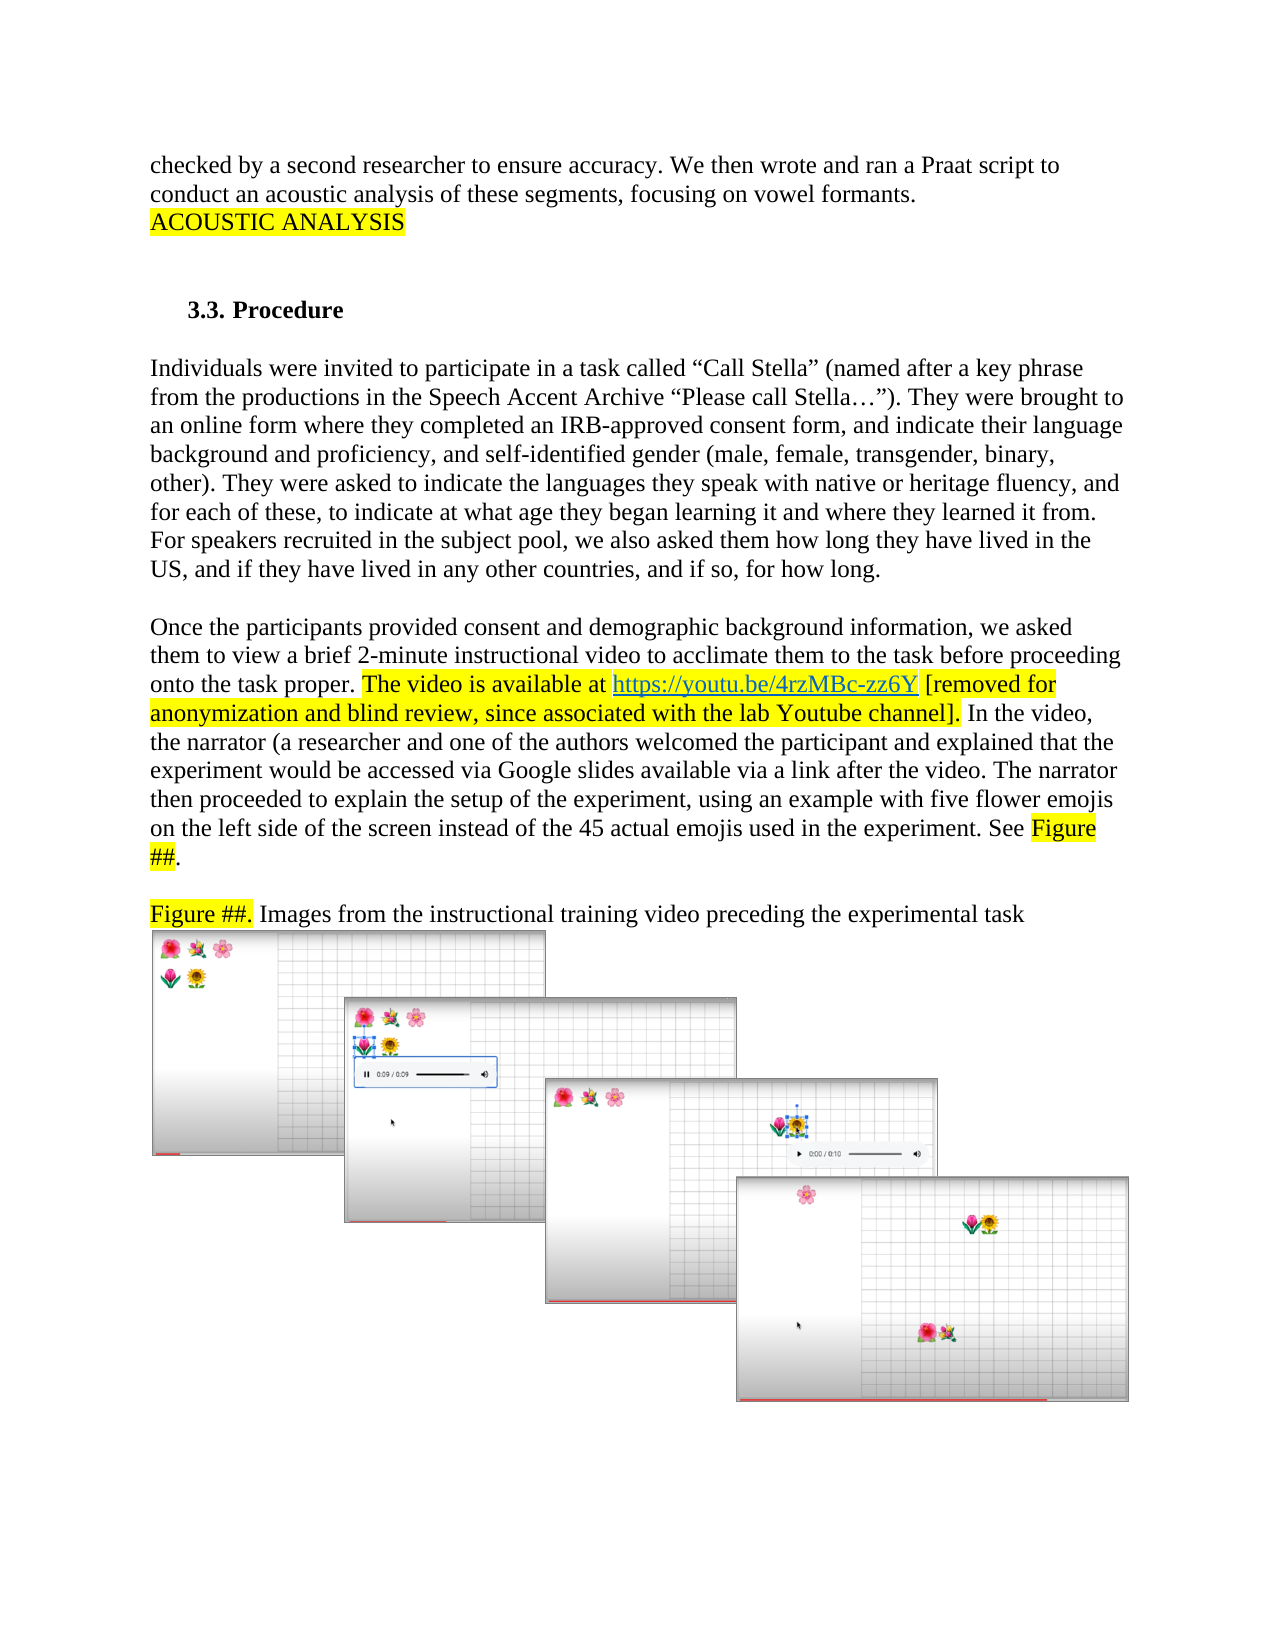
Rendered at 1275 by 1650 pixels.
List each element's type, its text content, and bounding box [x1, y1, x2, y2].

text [150, 150, 1125, 207]
text Individuals were invited to participate in a task called “Call Stella” (named after a key phrase from the productions in the Speech Accent Archive “Please call Stella…”). They were brought to an online form where they completed an IRB-approved consent form, and indicate their language background and proficiency, and self-identified gender (male, female, transgender, binary, other). They were asked to indicate the languages they speak with native or heritage fluency, and for each of these, to indicate at what age they began learning it and where they learned it from. For speakers recruited in the subject pool, we also asked them how long they have lived in the US, and if they have lived in any other countries, and if so, for how long. [150, 353, 1125, 583]
picture [345, 998, 736, 1222]
picture [737, 1178, 1128, 1401]
list Procedure [187, 296, 1125, 324]
text ACOUSTIC ANALYSIS [150, 207, 1125, 236]
picture [546, 1079, 1129, 1303]
text Figure ##. Images from the instructional training video preceding the experimental task [253, 899, 1125, 928]
picture [153, 931, 545, 1155]
text Once the participants provided consent and demographic background information, we asked them to view a brief 2-minute instructional video to acclimate them to the task before proceeding onto the task proper. The video is available at https://youtu.be/4rzMBc-zz6Y [removed for anonymization and blind review, since associated with the lab Youtube channel]. In the video, the narrator (a researcher and one of the authors welcomed the participant and explained that the experiment would be accessed via Google slides available via a link after the video. The narrator then proceeded to explain the setup of the experiment, using an example with five flower emojis on the left side of the screen instead of the 45 actual emojis used in the experiment. See Figure ##. [150, 612, 1125, 871]
